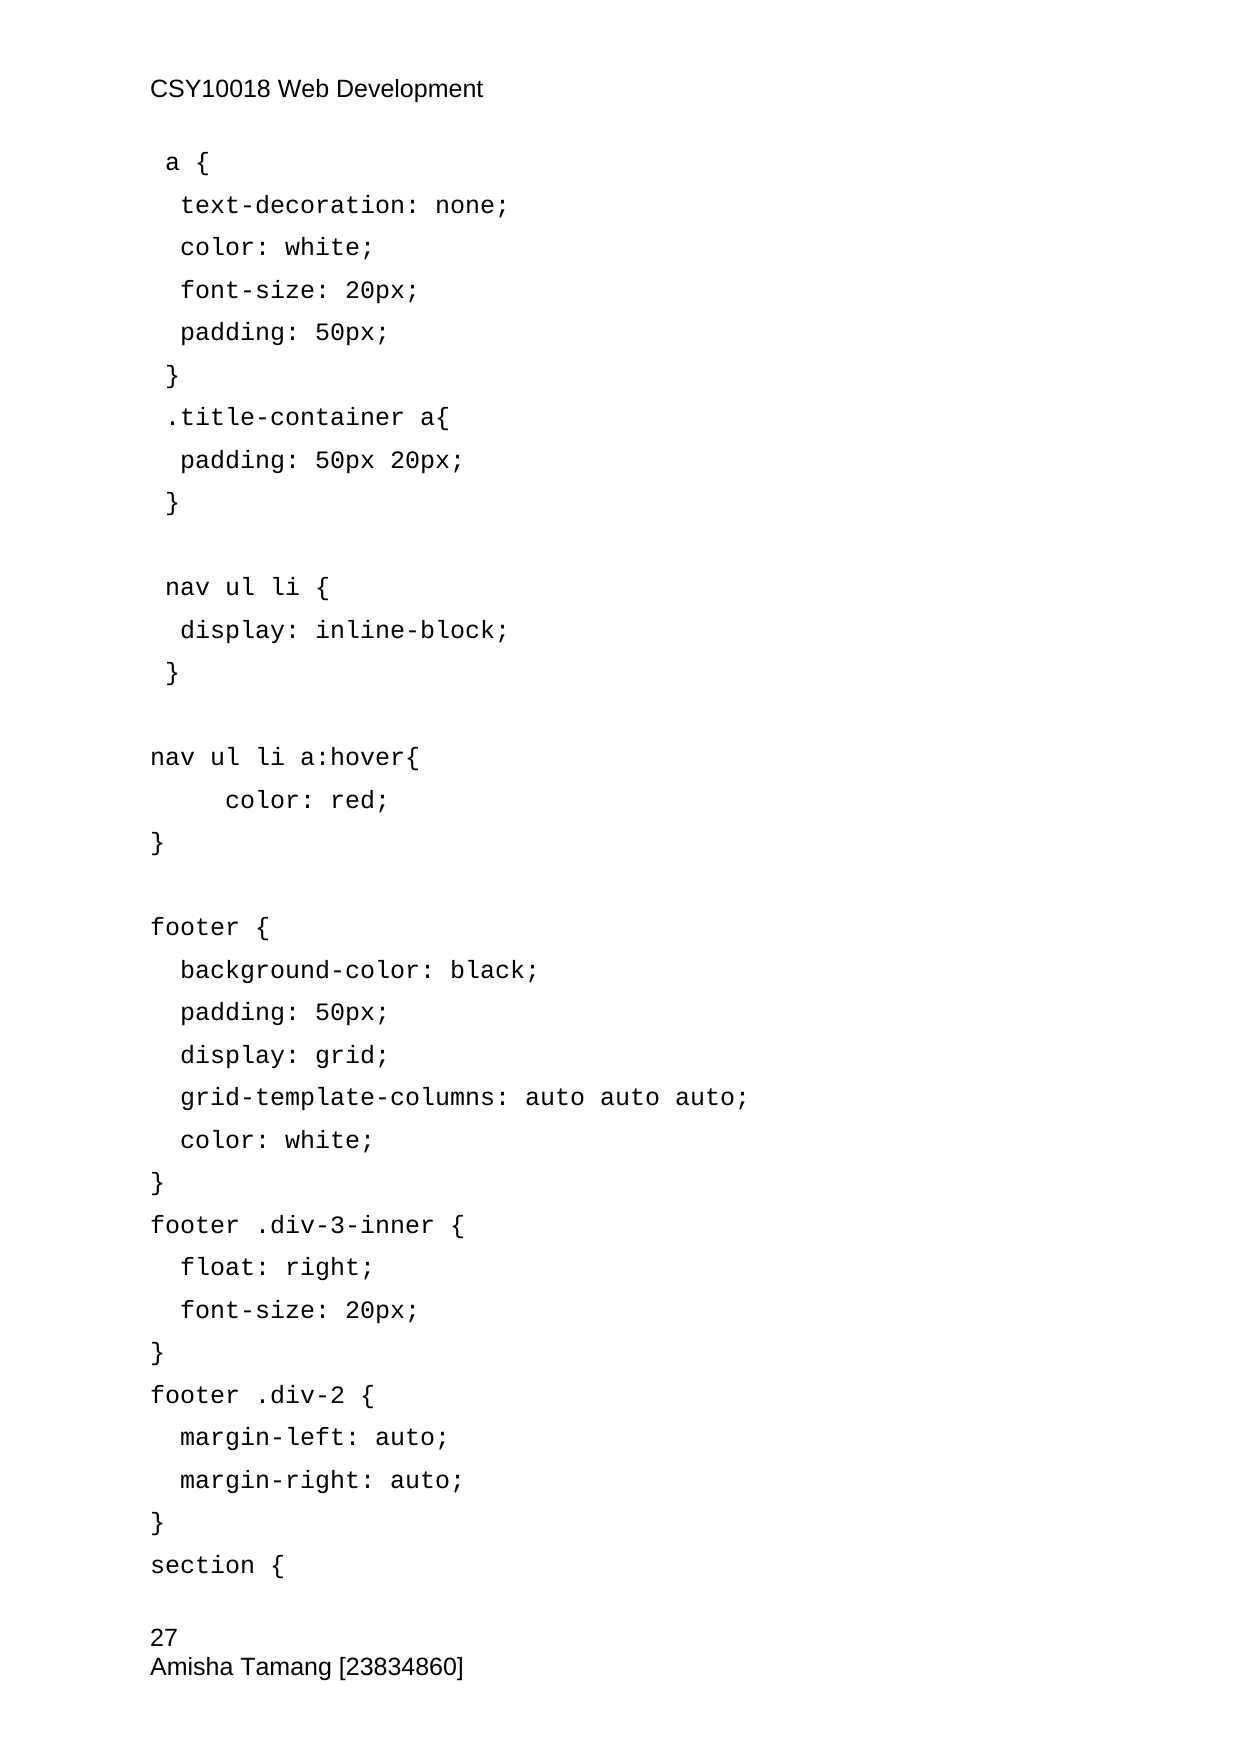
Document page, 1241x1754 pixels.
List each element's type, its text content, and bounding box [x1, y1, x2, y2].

text margin-left: auto; [150, 1425, 1090, 1453]
text font-size: 20px; [150, 1297, 1090, 1326]
text } [150, 362, 1090, 391]
text } [150, 1170, 1090, 1198]
text } [150, 1510, 1090, 1538]
text padding: 50px; [150, 1000, 1090, 1028]
text grid-template-columns: auto auto auto; [150, 1085, 1090, 1113]
text background-color: black; [150, 957, 1090, 986]
text padding: 50px 20px; [150, 447, 1090, 476]
text footer { [150, 915, 1090, 943]
text color: white; [150, 235, 1090, 263]
text } [150, 660, 1090, 688]
text display: inline-block; [150, 617, 1090, 646]
text } [150, 1340, 1090, 1368]
text text-decoration: none; [150, 192, 1090, 221]
text a { [150, 150, 1090, 178]
text } [150, 490, 1090, 518]
text footer .div-3-inner { [150, 1212, 1090, 1241]
text display: grid; [150, 1042, 1090, 1071]
text footer .div-2 { [150, 1382, 1090, 1411]
text color: red; [150, 787, 1090, 816]
text font-size: 20px; [150, 277, 1090, 306]
text section { [150, 1552, 1090, 1581]
text nav ul li { [150, 575, 1090, 603]
text margin-right: auto; [150, 1467, 1090, 1496]
text float: right; [150, 1255, 1090, 1283]
text padding: 50px; [150, 320, 1090, 348]
text nav ul li a:hover{ [150, 745, 1090, 773]
text .title-container a{ [150, 405, 1090, 433]
text } [150, 830, 1090, 858]
text color: white; [150, 1127, 1090, 1156]
